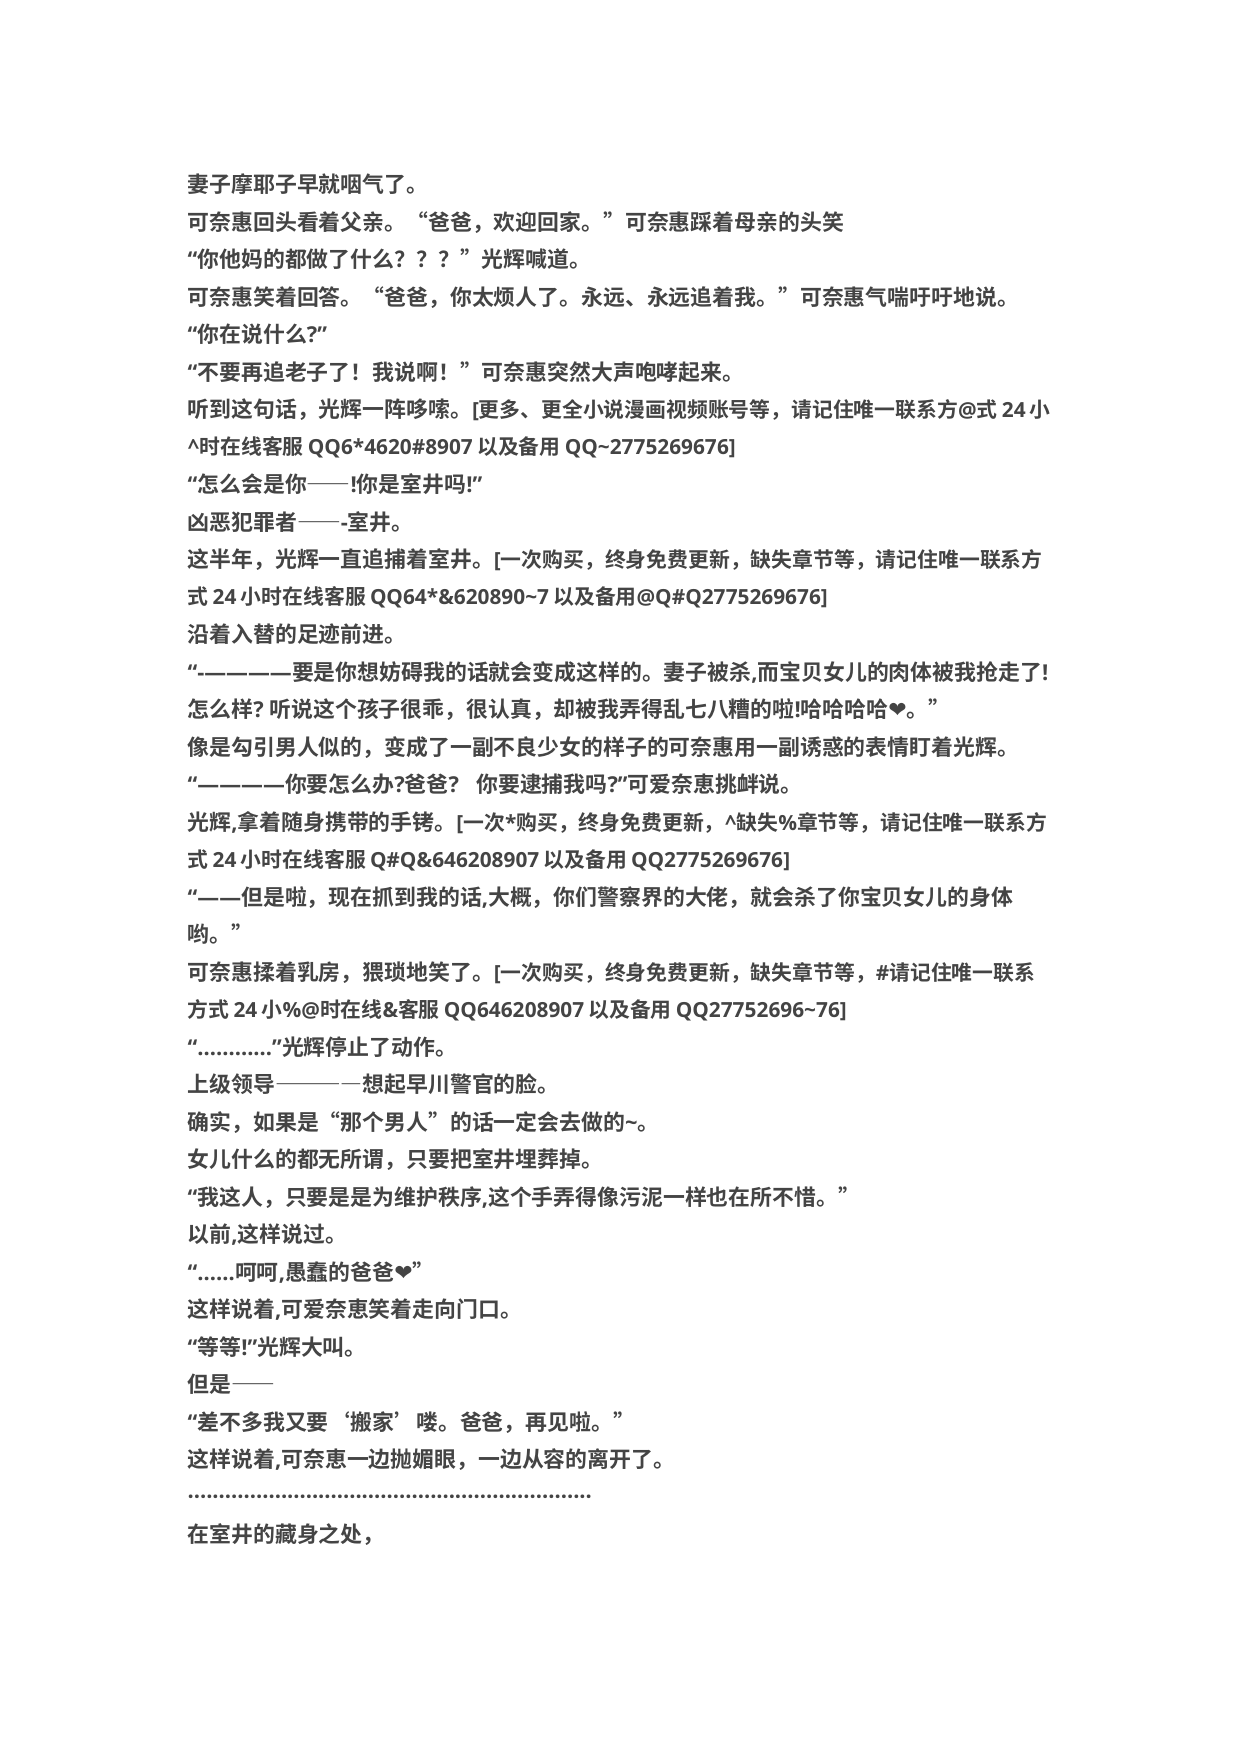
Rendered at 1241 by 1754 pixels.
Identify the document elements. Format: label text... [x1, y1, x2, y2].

text 这样说着,可奈恵一边抛媚眼，一边从容的离开了。 [187, 1439, 1053, 1477]
text 凶恶犯罪者——-室井。 [187, 502, 1053, 539]
text “怎么会是你——!你是室井吗!” [187, 464, 1053, 502]
text 妻子摩耶子早就咽气了。 [187, 164, 1053, 202]
text 这半年，光辉一直追捕着室井。[一次购买，终身免费更新，缺失章节等，请记住唯一联系方式24小时在线客服QQ64*&620890~7以及备用@Q#Q2775269676] [187, 539, 1053, 614]
text 可奈惠回头看着父亲。“爸爸，欢迎回家。”可奈惠踩着母亲的头笑 [187, 202, 1053, 239]
text “你他妈的都做了什么？？？”光辉喊道。 [187, 239, 1053, 277]
text 但是—— [187, 1364, 1053, 1402]
text ································································· [187, 1477, 1053, 1514]
text “——但是啦，现在抓到我的话,大概，你们警察界的大佬，就会杀了你宝贝女儿的身体哟。” [187, 877, 1053, 952]
text “…………”光辉停止了动作。 [187, 1027, 1053, 1064]
text 光辉,拿着随身携带的手铐。[一次*购买，终身免费更新，^缺失%章节等，请记住唯一联系方式24小时在线客服Q#Q&646208907以及备用QQ2775269676] [187, 802, 1053, 877]
text “-————要是你想妨碍我的话就会变成这样的。妻子被杀,而宝贝女儿的肉体被我抢走了! [187, 652, 1053, 689]
text 听到这句话，光辉一阵哆嗦。[更多、更全小说漫画视频账号等，请记住唯一联系方@式24小^时在线客服QQ6*4620#8907以及备用QQ~2775269676] [187, 389, 1053, 464]
text “————你要怎么办?爸爸? 你要逮捕我吗?”可爱奈恵挑衅说。 [187, 764, 1053, 802]
text “我这人，只要是是为维护秩序,这个手弄得像污泥一样也在所不惜。” [187, 1177, 1053, 1214]
text “等等!”光辉大叫。 [187, 1327, 1053, 1364]
text “你在说什么?” [187, 314, 1053, 352]
text 怎么样? 听说这个孩子很乖，很认真，却被我弄得乱七八糟的啦!哈哈哈哈❤。” [187, 689, 1053, 727]
text 可奈惠笑着回答。“爸爸，你太烦人了。永远、永远追着我。”可奈惠气喘吁吁地说。 [187, 277, 1053, 314]
text 确实，如果是“那个男人”的话一定会去做的~。 [187, 1102, 1053, 1139]
text 沿着入替的足迹前进。 [187, 614, 1053, 652]
text 在室井的藏身之处， [187, 1514, 1053, 1552]
text “……呵呵,愚蠢的爸爸❤” [187, 1252, 1053, 1289]
text 可奈惠揉着乳房，猥琐地笑了。[一次购买，终身免费更新，缺失章节等，#请记住唯一联系方式24小%@时在线&客服QQ646208907以及备用QQ27752696~76] [187, 952, 1053, 1027]
text 像是勾引男人似的，变成了一副不良少女的样子的可奈惠用一副诱惑的表情盯着光辉。 [187, 727, 1053, 764]
text 以前,这样说过。 [187, 1214, 1053, 1252]
text “不要再追老子了！我说啊！”可奈惠突然大声咆哮起来。 [187, 352, 1053, 389]
text 上级领导————想起早川警官的脸。 [187, 1064, 1053, 1102]
text 女儿什么的都无所谓，只要把室井埋葬掉。 [187, 1139, 1053, 1177]
text “差不多我又要‘搬家’喽。爸爸，再见啦。” [187, 1402, 1053, 1439]
text 这样说着,可爱奈恵笑着走向门口。 [187, 1289, 1053, 1327]
